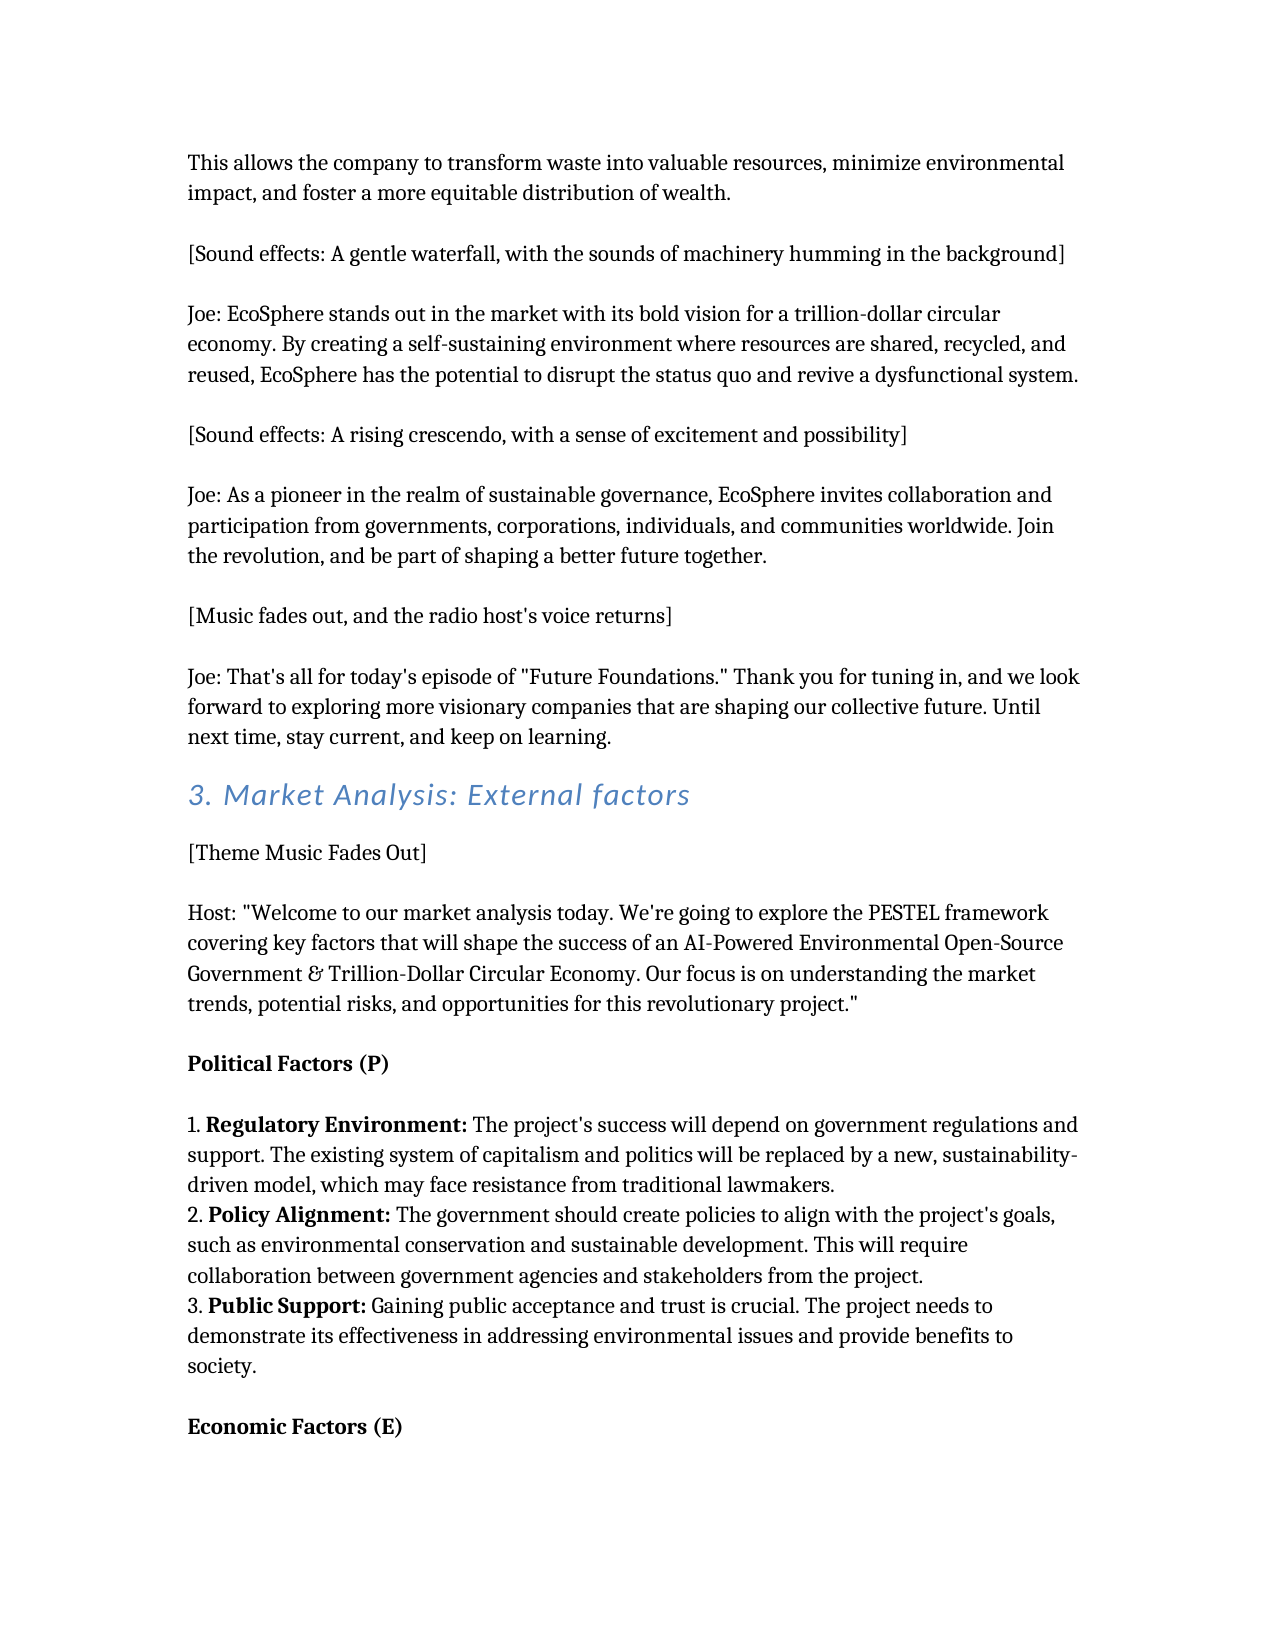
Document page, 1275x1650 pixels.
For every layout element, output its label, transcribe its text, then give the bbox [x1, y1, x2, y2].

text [187, 150, 1087, 750]
subtitle 3. Market Analysis: External factors [187, 775, 1087, 813]
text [187, 839, 1087, 1470]
